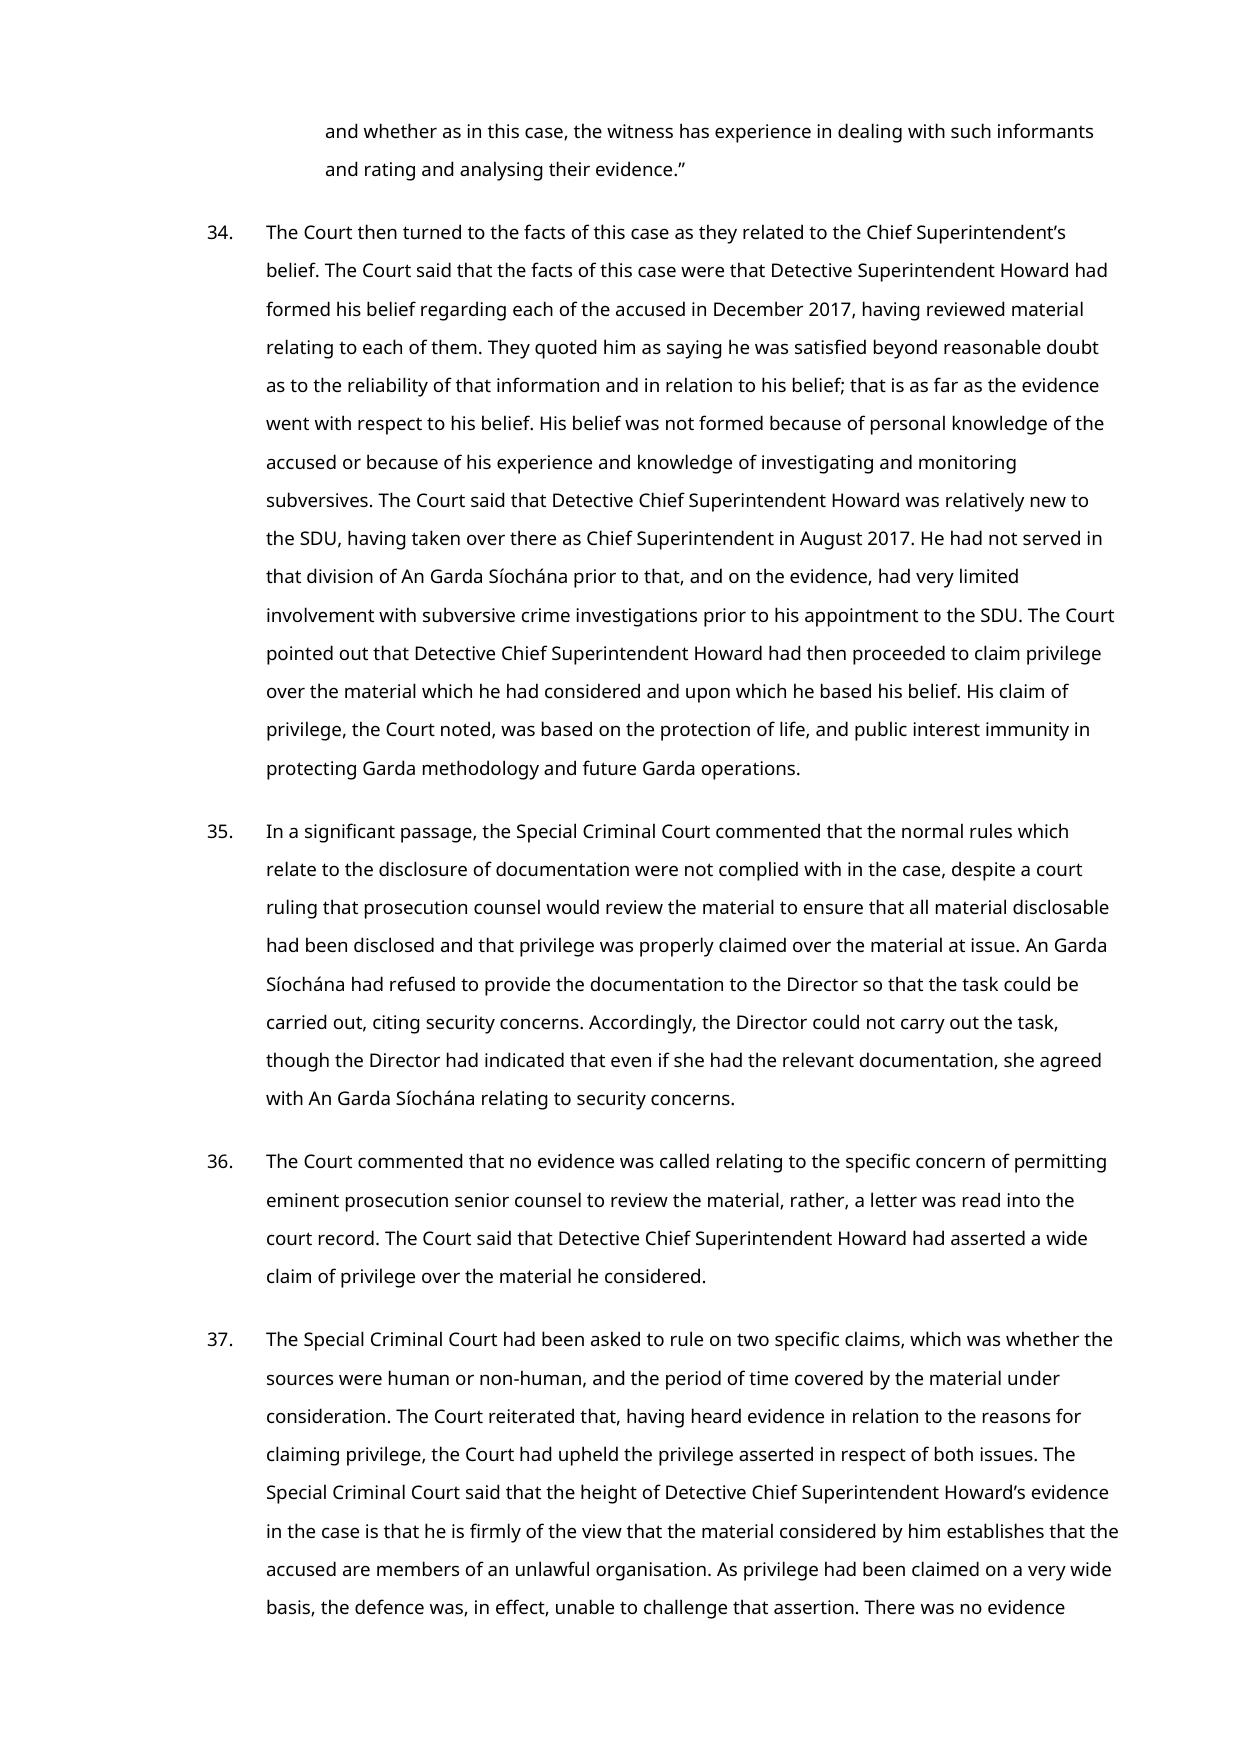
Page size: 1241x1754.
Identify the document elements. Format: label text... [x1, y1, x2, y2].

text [207, 1327, 1122, 1620]
text 34. The Court then turned to the facts of this case as they related to the Chief Superintendent’s belief. The Court said that the facts of this case were that Detective Superintendent Howard had formed his belief regarding each of the accused in December 2017, having reviewed material relating to each of them. They quoted him as saying he was satisfied beyond reasonable doubt as to the reliability of that information and in relation to his belief; that is as far as the evidence went with respect to his belief. His belief was not formed because of personal knowledge of the accused or because of his experience and knowledge of investigating and monitoring subversives. The Court said that Detective Chief Superintendent Howard was relatively new to the SDU, having taken over there as Chief Superintendent in August 2017. He had not served in that division of An Garda Síochána prior to that, and on the evidence, had very limited involvement with subversive crime investigations prior to his appointment to the SDU. The Court pointed out that Detective Chief Superintendent Howard had then proceeded to claim privilege over the material which he had considered and upon which he based his belief. His claim of privilege, the Court noted, was based on the protection of life, and public interest immunity in protecting Garda methodology and future Garda operations. [207, 219, 1122, 780]
text 35. In a significant passage, the Special Criminal Court commented that the normal rules which relate to the disclosure of documentation were not complied with in the case, despite a court ruling that prosecution counsel would review the material to ensure that all material disclosable had been disclosed and that privilege was properly claimed over the material at issue. An Garda Síochána had refused to provide the documentation to the Director so that the task could be carried out, citing security concerns. Accordingly, the Director could not carry out the task, though the Director had indicated that even if she had the relevant documentation, she agreed with An Garda Síochána relating to security concerns. [207, 818, 1122, 1111]
text 36. The Court commented that no evidence was called relating to the specific concern of permitting eminent prosecution senior counsel to review the material, rather, a letter was read into the court record. The Court said that Detective Chief Superintendent Howard had asserted a wide claim of privilege over the material he considered. [207, 1149, 1122, 1289]
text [266, 118, 1122, 182]
